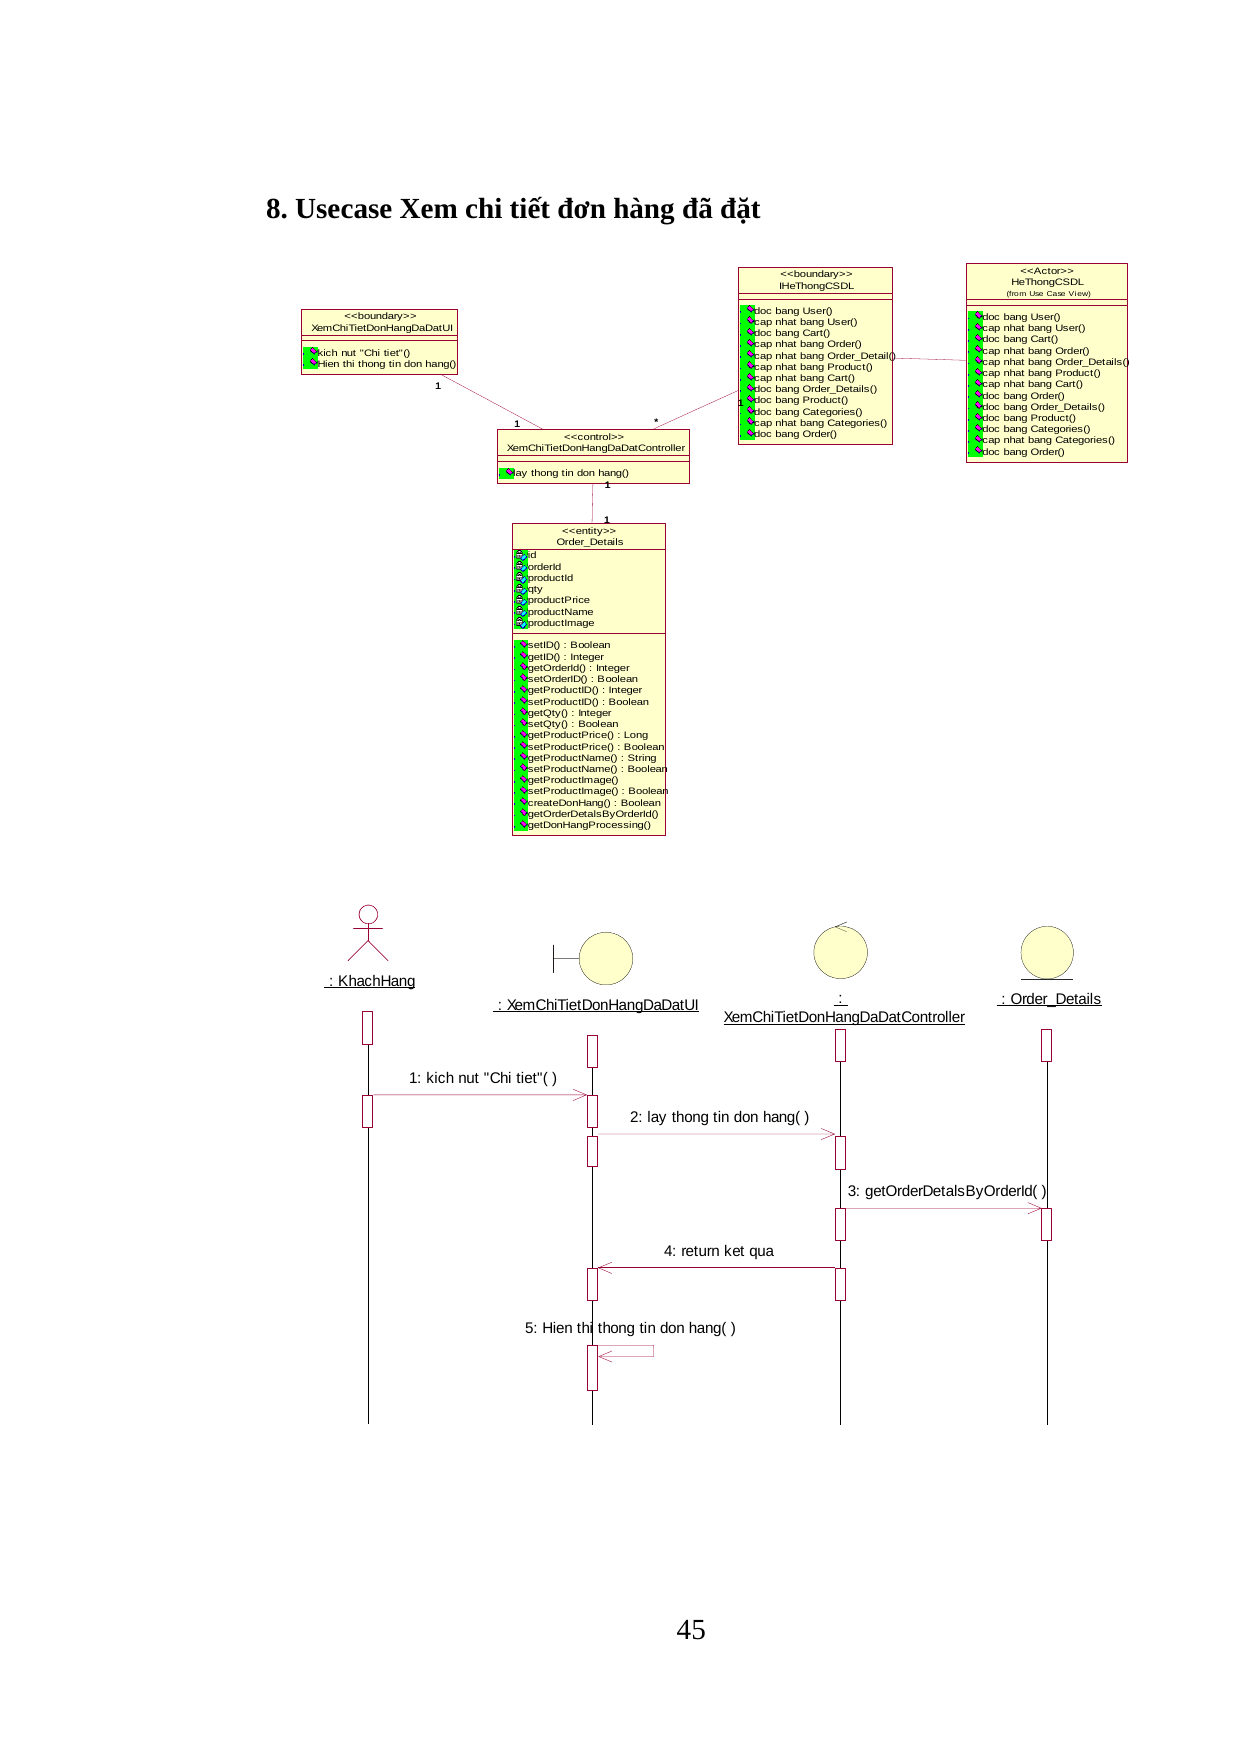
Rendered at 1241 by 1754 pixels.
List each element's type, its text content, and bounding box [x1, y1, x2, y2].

subtitle 8. Usecase Xem chi tiết đơn hàng đã đặt [266, 191, 1122, 225]
